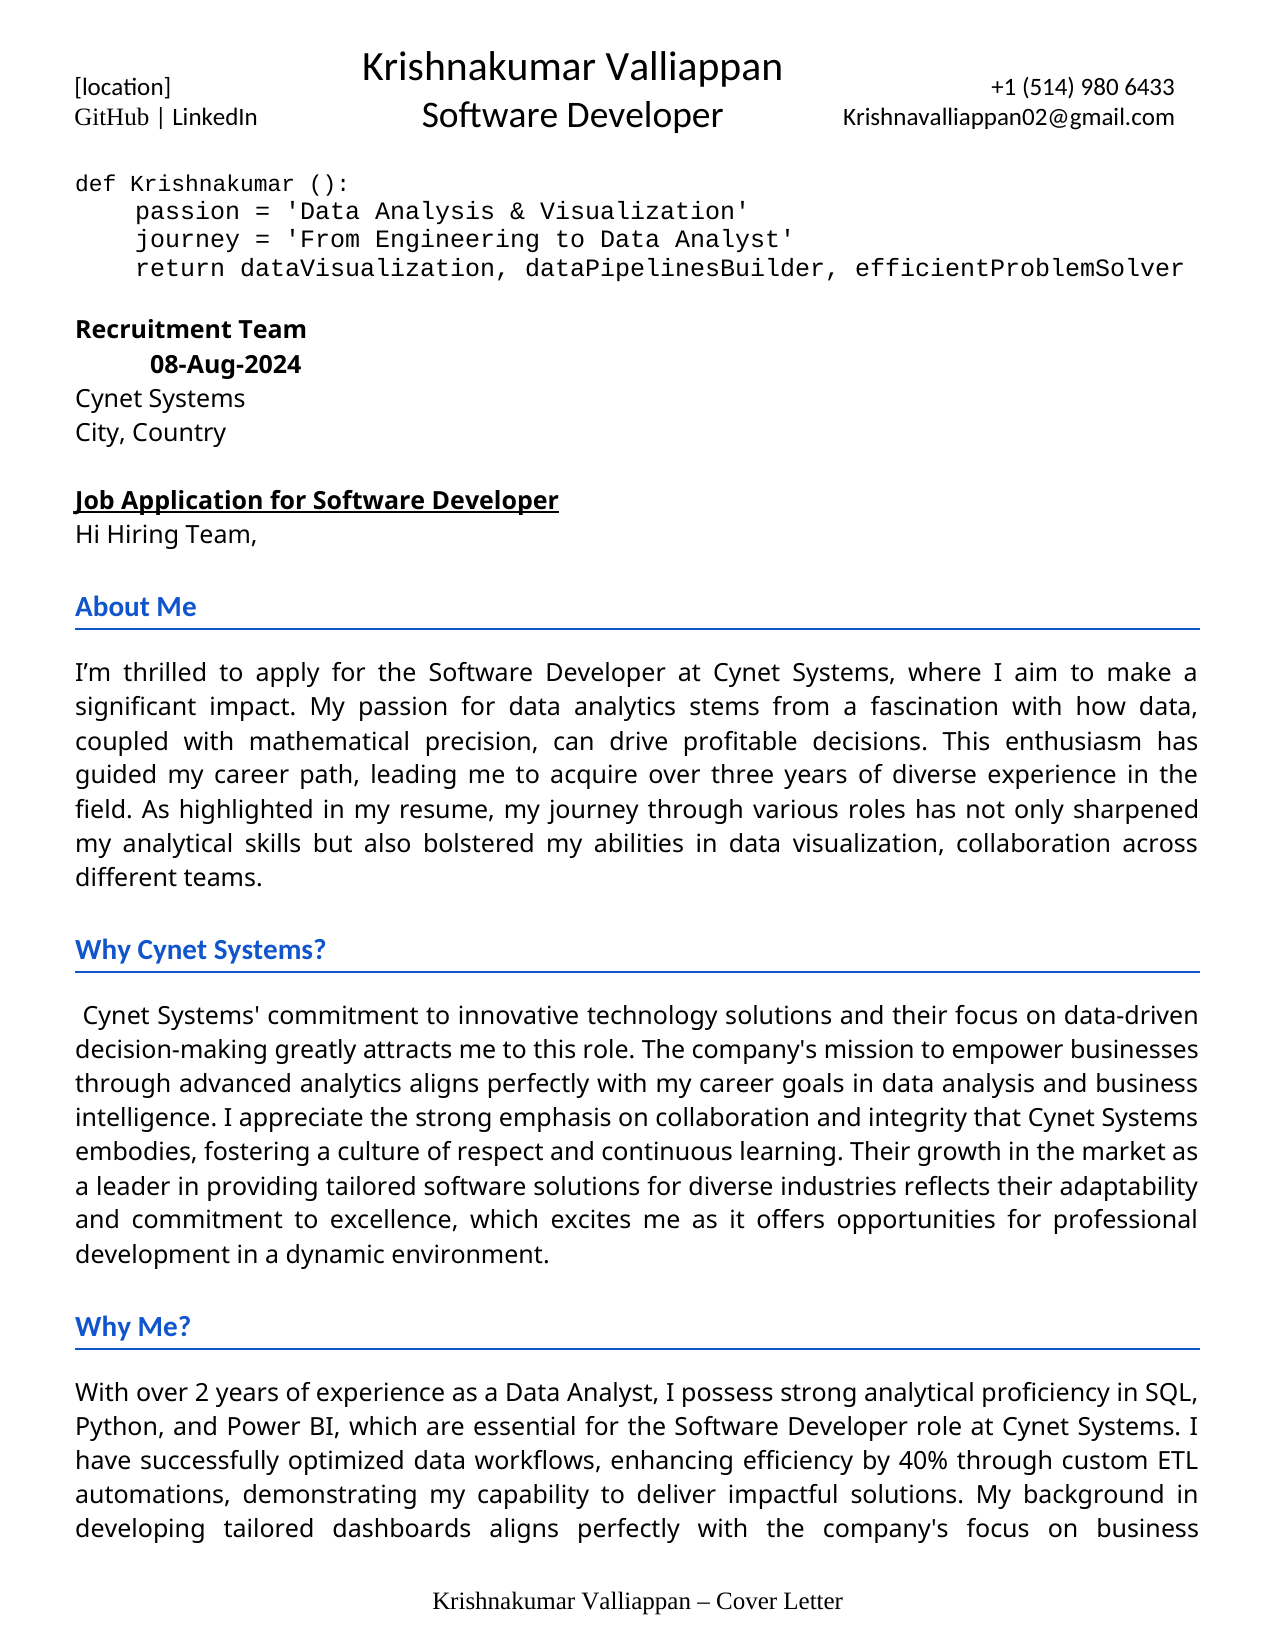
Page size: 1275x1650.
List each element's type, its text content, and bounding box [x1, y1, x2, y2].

text Job Application for Software Developer [75, 482, 1200, 517]
text I’m thrilled to apply for the Software Developer at Cynet Systems, where I aim to make a significant impact. My passion for data analytics stems from a fascination with how data, coupled with mathematical precision, can drive profitable decisions. This enthusiasm has guided my career path, leading me to acquire over three years of diverse experience in the field. As highlighted in my resume, my journey through various roles has not only sharpened my analytical skills but also bolstered my abilities in data visualization, collaboration across different teams. [75, 655, 1200, 893]
text City, Country [75, 414, 1200, 448]
subtitle Why Cynet Systems? [75, 931, 1200, 971]
table_header Krishnakumar Valliappan Software Developer [329, 30, 816, 147]
text Hi Hiring Team, [75, 517, 1200, 551]
text return dataVisualization, dataPipelinesBuilder, efficientProblemSolver [75, 255, 1200, 283]
subtitle Why Me? [75, 1308, 1200, 1348]
text journey = 'From Engineering to Data Analyst' [75, 227, 1200, 255]
text Recruitment Team 08-Aug-2024 [75, 312, 1200, 380]
table_header +1 (514) 980 6433 Krishnavalliappan02@gmail.com [816, 30, 1185, 147]
text Cynet Systems' commitment to innovative technology solutions and their focus on data-driven decision-making greatly attracts me to this role. The company's mission to empower businesses through advanced analytics aligns perfectly with my career goals in data analysis and business intelligence. I appreciate the strong emphasis on collaboration and integrity that Cynet Systems embodies, fostering a culture of respect and continuous learning. Their growth in the market as a leader in providing tailored software solutions for diverse industries reflects their adaptability and commitment to excellence, which excites me as it offers opportunities for professional development in a dynamic environment. [75, 998, 1200, 1270]
subtitle About Me [75, 588, 1200, 628]
text passion = 'Data Analysis & Visualization' [75, 198, 1200, 227]
text def Krishnakumar (): [75, 87, 1200, 198]
text Cynet Systems [75, 380, 1200, 414]
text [75, 1375, 1200, 1545]
table_header [location] GitHub | LinkedIn [64, 30, 329, 147]
